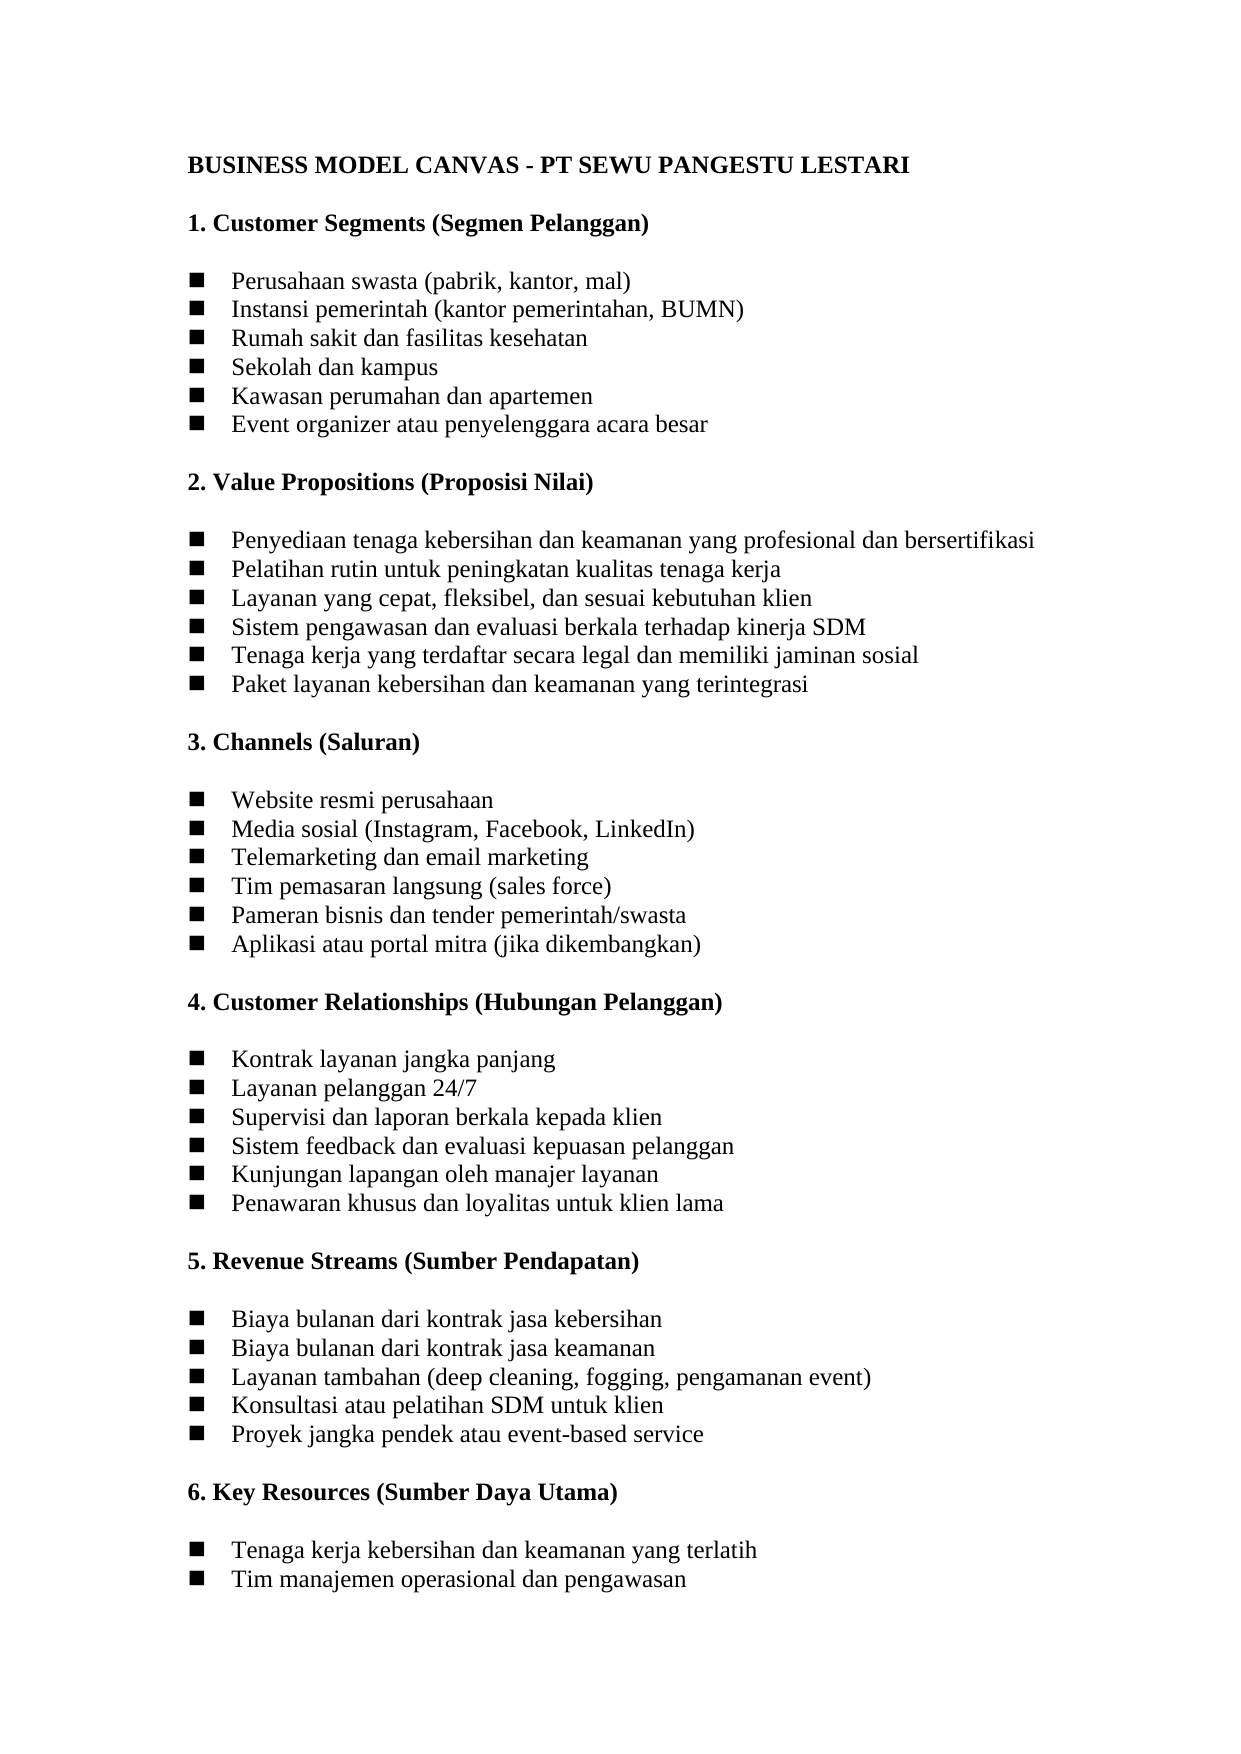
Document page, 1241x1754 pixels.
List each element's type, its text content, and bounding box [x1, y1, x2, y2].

list Layanan yang cepat, fleksibel, dan sesuai kebutuhan klien [187, 583, 1053, 612]
subtitle 5. Revenue Streams (Sumber Pendapatan) [187, 1246, 1053, 1275]
list Konsultasi atau pelatihan SDM untuk klien [187, 1390, 1053, 1419]
list Kunjungan lapangan oleh manajer layanan [187, 1159, 1053, 1188]
subtitle BUSINESS MODEL CANVAS - PT SEWU PANGESTU LESTARI [187, 150, 1053, 179]
list Tenaga kerja yang terdaftar secara legal dan memiliki jaminan sosial [187, 640, 1053, 669]
list Layanan pelanggan 24/7 [187, 1073, 1053, 1102]
list Perusahaan swasta (pabrik, kantor, mal) [187, 266, 1053, 294]
list Tenaga kerja kebersihan dan keamanan yang terlatih [187, 1535, 1053, 1564]
list Pameran bisnis dan tender pemerintah/swasta [187, 900, 1053, 929]
subtitle 2. Value Propositions (Proposisi Nilai) [187, 467, 1053, 496]
list Instansi pemerintah (kantor pemerintahan, BUMN) [187, 294, 1053, 323]
list Telemarketing dan email marketing [187, 842, 1053, 871]
list Biaya bulanan dari kontrak jasa kebersihan [187, 1304, 1053, 1333]
list Sistem pengawasan dan evaluasi berkala terhadap kinerja SDM [187, 612, 1053, 640]
list Rumah sakit dan fasilitas kesehatan [187, 323, 1053, 352]
list Paket layanan kebersihan dan keamanan yang terintegrasi [187, 669, 1053, 698]
subtitle 3. Channels (Saluran) [187, 727, 1053, 756]
list Tim pemasaran langsung (sales force) [187, 871, 1053, 900]
subtitle 4. Customer Relationships (Hubungan Pelanggan) [187, 987, 1053, 1015]
subtitle 6. Key Resources (Sumber Daya Utama) [187, 1477, 1053, 1506]
subtitle 1. Customer Segments (Segmen Pelanggan) [187, 208, 1053, 237]
list Supervisi dan laporan berkala kepada klien [187, 1102, 1053, 1131]
list Pelatihan rutin untuk peningkatan kualitas tenaga kerja [187, 554, 1053, 583]
list Sistem feedback dan evaluasi kepuasan pelanggan [187, 1131, 1053, 1159]
list Penyediaan tenaga kebersihan dan keamanan yang profesional dan bersertifikasi [187, 525, 1053, 554]
list Biaya bulanan dari kontrak jasa keamanan [187, 1333, 1053, 1362]
list Aplikasi atau portal mitra (jika dikembangkan) [187, 929, 1053, 957]
list Event organizer atau penyelenggara acara besar [187, 409, 1053, 438]
list Website resmi perusahaan [187, 785, 1053, 814]
list Kawasan perumahan dan apartemen [187, 381, 1053, 409]
list Sekolah dan kampus [187, 352, 1053, 381]
list Layanan tambahan (deep cleaning, fogging, pengamanan event) [187, 1362, 1053, 1390]
list Penawaran khusus dan loyalitas untuk klien lama [187, 1188, 1053, 1217]
list Proyek jangka pendek atau event-based service [187, 1419, 1053, 1448]
list Tim manajemen operasional dan pengawasan [187, 1564, 1053, 1592]
list Kontrak layanan jangka panjang [187, 1044, 1053, 1073]
list Media sosial (Instagram, Facebook, LinkedIn) [187, 814, 1053, 842]
